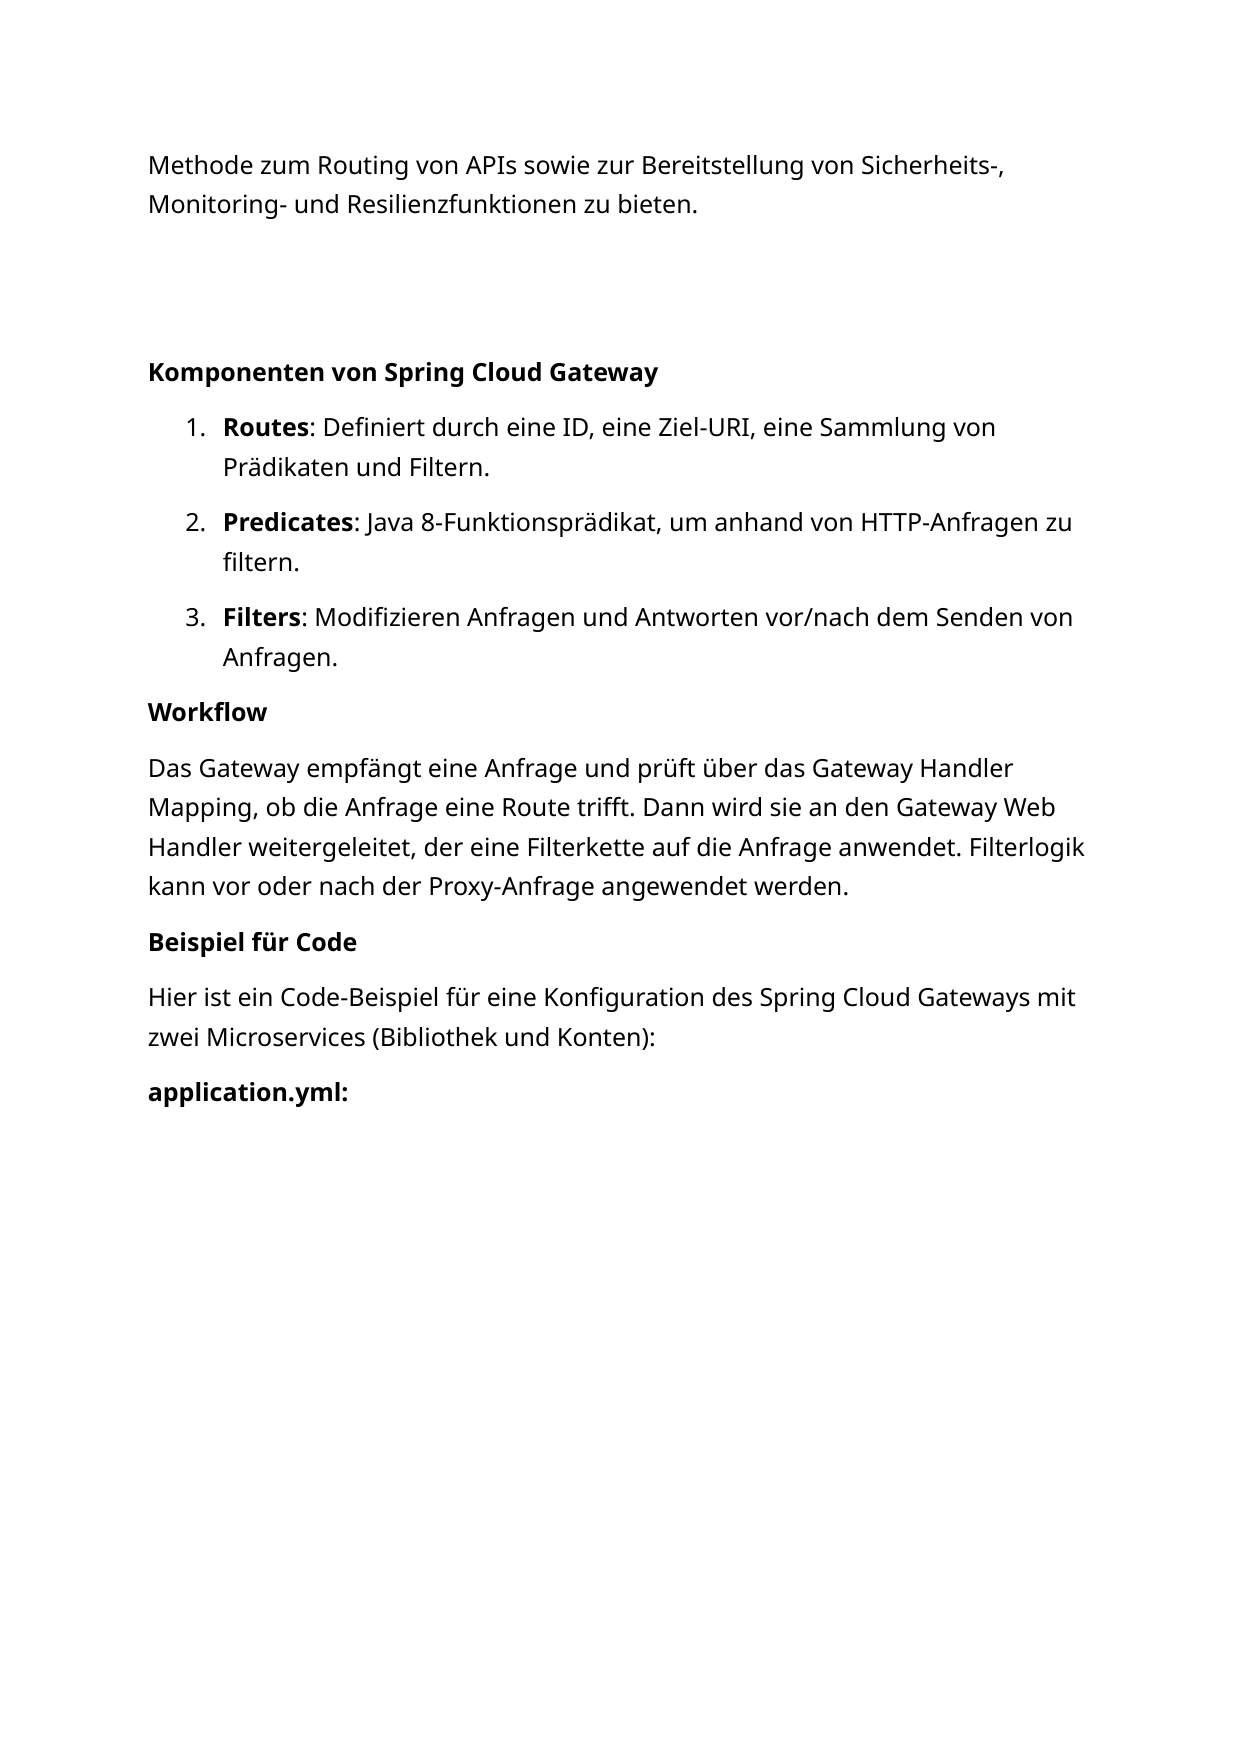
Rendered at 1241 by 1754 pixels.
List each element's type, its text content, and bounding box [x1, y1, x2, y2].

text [148, 148, 1093, 221]
text application.yml: [148, 1075, 1093, 1109]
list Filters: Modifizieren Anfragen und Antworten vor/nach dem Senden von Anfragen. [185, 600, 1093, 673]
text Beispiel für Code [148, 924, 1093, 958]
text Das Gateway empfängt eine Anfrage und prüft über das Gateway Handler Mapping, ob die Anfrage eine Route trifft. Dann wird sie an den Gateway Web Handler weitergeleitet, der eine Filterkette auf die Anfrage anwendet. Filterlogik kann vor oder nach der Proxy-Anfrage angewendet werden. [148, 751, 1093, 902]
text Hier ist ein Code-Beispiel für eine Konfiguration des Spring Cloud Gateways mit zwei Microservices (Bibliothek und Konten): [148, 980, 1093, 1053]
text Komponenten von Spring Cloud Gateway [148, 354, 1093, 388]
list Predicates: Java 8-Funktionsprädikat, um anhand von HTTP-Anfragen zu filtern. [185, 505, 1093, 578]
list Routes: Definiert durch eine ID, eine Ziel-URI, eine Sammlung von Prädikaten und Filtern. [185, 410, 1093, 483]
text Workflow [148, 695, 1093, 729]
